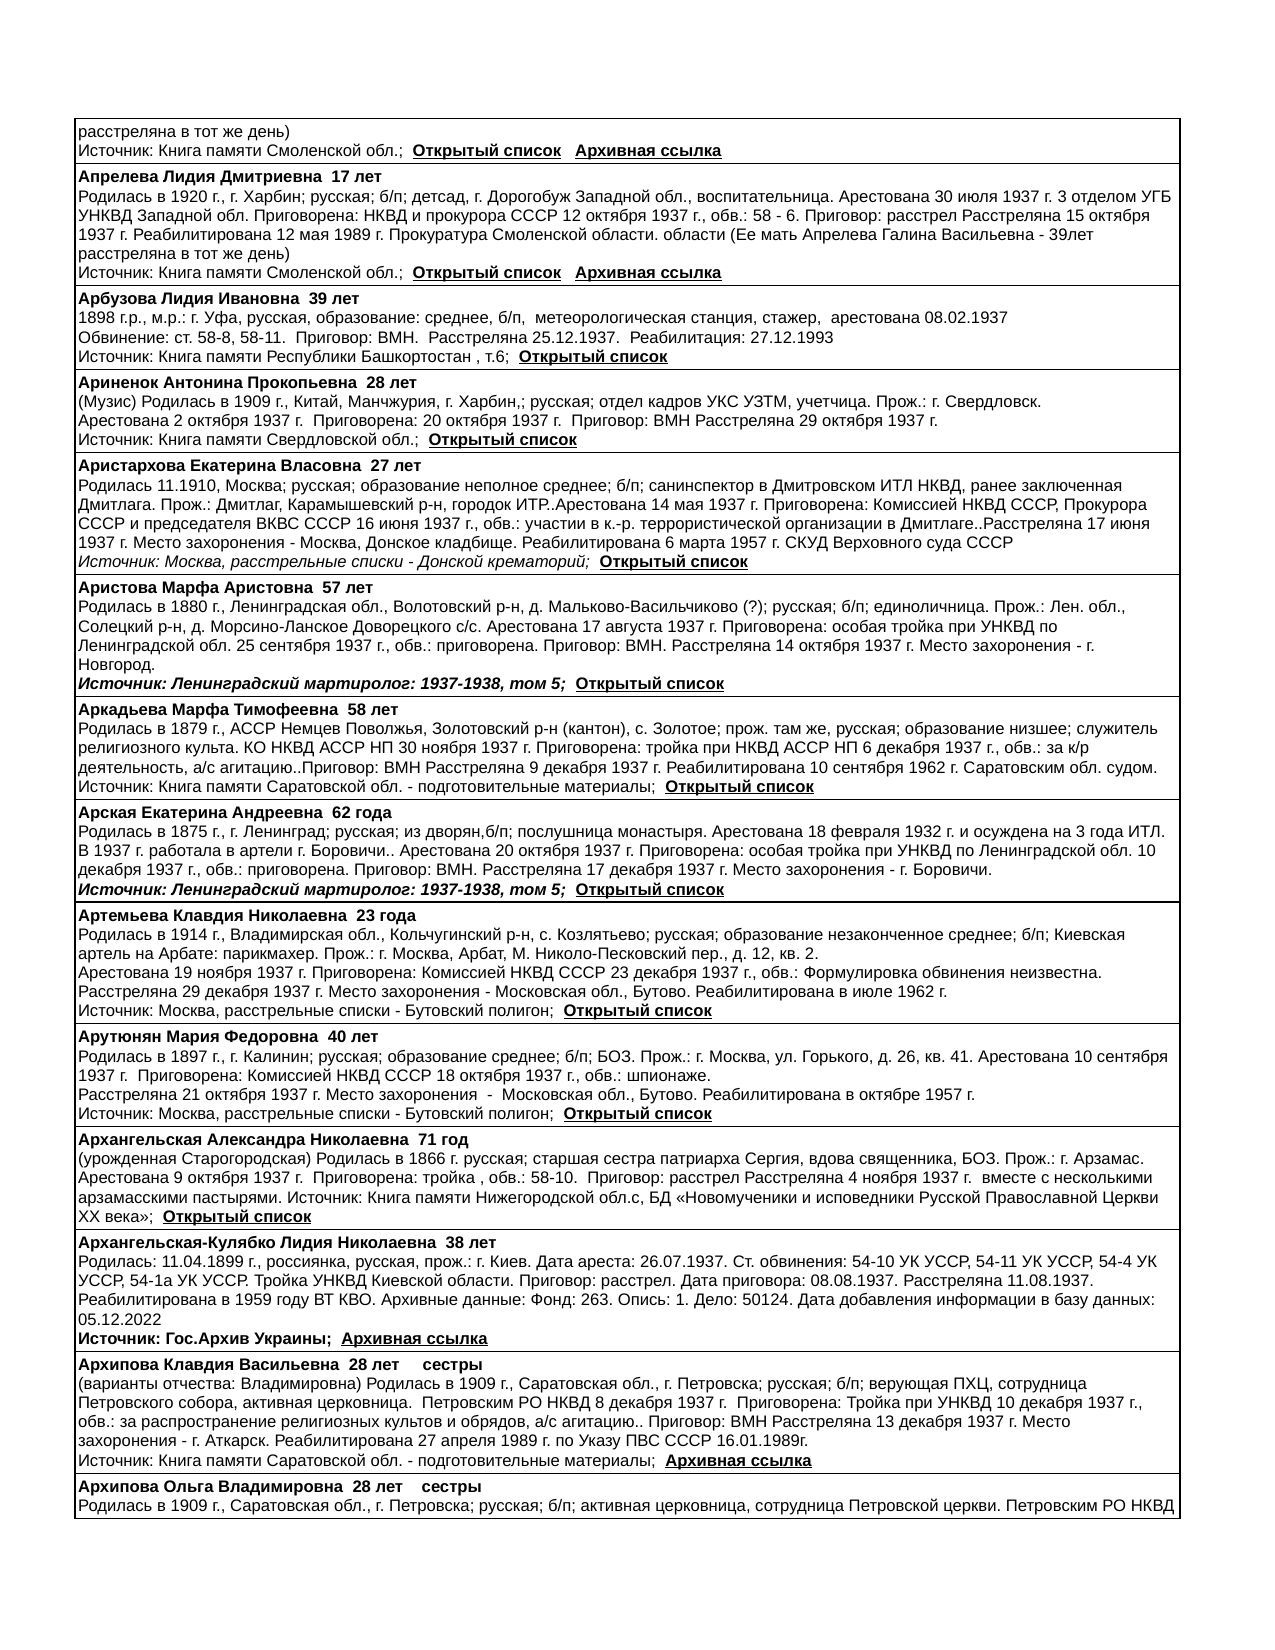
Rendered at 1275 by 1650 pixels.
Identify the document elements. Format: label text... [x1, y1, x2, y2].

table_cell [76, 119, 1179, 163]
table_cell Апрелева Лидия Дмитриевна 17 лет Родилась в 1920 г., г. Харбин; русская; б/п; детсад, г. Дорогобуж Западной обл., воспитательница. Арестована 30 июля 1937 г. 3 отделом УГБ УНКВД Западной обл. Приговорена: НКВД и прокурора СССР 12 октября 1937 г., обв.: 58 - 6. Приговор: расстрел Расстреляна 15 октября 1937 г. Реабилитирована 12 мая 1989 г. Прокуратура Смоленской области. области (Ее мать Апрелева Галина Васильевна - 39лет расстреляна в тот же день) Источник: Книга памяти Смоленской обл.; Открытый список Архивная ссылка [76, 164, 1179, 285]
table_cell Архангельская-Кулябко Лидия Николаевна 38 лет Родилась: 11.04.1899 г., россиянка, русская, прож.: г. Киев. Дата ареста: 26.07.1937. Ст. обвинения: 54-10 УК УССР, 54-11 УК УССР, 54-4 УК УССР, 54-1а УК УССР. Тройка УНКВД Киевской области. Приговор: расстрел. Дата приговора: 08.08.1937. Расстреляна 11.08.1937. Реабилитирована в 1959 году ВТ КВО. Архивные данные: Фонд: 263. Опись: 1. Дело: 50124. Дата добавления информации в базу данных: 05.12.2022 Источник: Гос.Архив Украины; Архивная ссылка [76, 1230, 1179, 1351]
table_cell Арская Екатерина Андреевна 62 года Родилась в 1875 г., г. Ленинград; русская; из дворян,б/п; послушница монастыря. Арестована 18 февраля 1932 г. и осуждена на 3 года ИТЛ. В 1937 г. работала в артели г. Боровичи.. Арестована 20 октября 1937 г. Приговорена: особая тройка при УНКВД по Ленинградской обл. 10 декабря 1937 г., обв.: приговорена. Приговор: ВМН. Расстреляна 17 декабря 1937 г. Место захоронения - г. Боровичи. Источник: Ленинградский мартиролог: 1937-1938, том 5; Открытый список [76, 800, 1179, 901]
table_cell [76, 1474, 1179, 1518]
table_cell Архангельская Александра Николаевна 71 год (урожденная Старогородская) Родилась в 1866 г. русская; старшая сестра патриарха Сергия, вдова священника, БОЗ. Прож.: г. Арзамас. Арестована 9 октября 1937 г. Приговорена: тройка , обв.: 58-10. Приговор: расстрел Расстреляна 4 ноября 1937 г. вместе с несколькими арзамасскими пастырями. Источник: Книга памяти Нижегородской обл.с, БД «Новомученики и исповедники Русской Православной Церкви XX века»; Открытый список [76, 1127, 1179, 1229]
table_cell Артемьева Клавдия Николаевна 23 года Родилась в 1914 г., Владимирская обл., Кольчугинский р-н, с. Козлятьево; русская; образование незаконченное среднее; б/п; Киевская артель на Арбате: парикмахер. Прож.: г. Москва, Арбат, М. Николо-Песковский пер., д. 12, кв. 2. Арестована 19 ноября 1937 г. Приговорена: Комиссией НКВД СССР 23 декабря 1937 г., обв.: Формулировка обвинения неизвестна. Расстреляна 29 декабря 1937 г. Место захоронения - Московская обл., Бутово. Реабилитирована в июле 1962 г. Источник: Москва, расстрельные списки - Бутовский полигон; Открытый список [76, 903, 1179, 1023]
table_cell Аркадьева Марфа Тимофеевна 58 лет Родилась в 1879 г., АССР Немцев Поволжья, Золотовский р-н (кантон), с. Золотое; прож. там же, русская; образование низшее; служитель религиозного культа. КО НКВД АССР НП 30 ноября 1937 г. Приговорена: тройка при НКВД АССР НП 6 декабря 1937 г., обв.: за к/р деятельность, а/с агитацию..Приговор: ВМН Расстреляна 9 декабря 1937 г. Реабилитирована 10 сентября 1962 г. Саратовским обл. судом. Источник: Книга памяти Саратовской обл. - подготовительные материалы; Открытый список [76, 697, 1179, 799]
table_cell Арбузова Лидия Ивановна 39 лет 1898 г.р., м.р.: г. Уфа, русская, образование: среднее, б/п, метеорологическая станция, стажер, арестована 08.02.1937 Обвинение: ст. 58-8, 58-11. Приговор: ВМН. Расстреляна 25.12.1937. Реабилитация: 27.12.1993 Источник: Книга памяти Республики Башкортостан , т.6; Открытый список [76, 286, 1179, 369]
table_cell Аристова Марфа Аристовна 57 лет Родилась в 1880 г., Ленинградская обл., Волотовский р-н, д. Мальково-Васильчиково (?); русская; б/п; единоличница. Прож.: Лен. обл., Солецкий р-н, д. Морсино-Ланское Доворецкого с/с. Арестована 17 августа 1937 г. Приговорена: особая тройка при УНКВД по Ленинградской обл. 25 сентября 1937 г., обв.: приговорена. Приговор: ВМН. Расстреляна 14 октября 1937 г. Место захоронения - г. Новгород. Источник: Ленинградский мартиролог: 1937-1938, том 5; Открытый список [76, 575, 1179, 696]
table_cell Арутюнян Мария Федоровна 40 лет Родилась в 1897 г., г. Калинин; русская; образование среднее; б/п; БОЗ. Прож.: г. Москва, ул. Горького, д. 26, кв. 41. Арестована 10 сентября 1937 г. Приговорена: Комиссией НКВД СССР 18 октября 1937 г., обв.: шпионаже. Расстреляна 21 октября 1937 г. Место захоронения - Московская обл., Бутово. Реабилитирована в октябре 1957 г. Источник: Москва, расстрельные списки - Бутовский полигон; Открытый список [76, 1024, 1179, 1126]
table_cell Аристархова Екатерина Власовна 27 лет Родилась 11.1910, Москва; русская; образование неполное среднее; б/п; санинспектор в Дмитровском ИТЛ НКВД, ранее заключенная Дмитлага. Прож.: Дмитлаг, Карамышевский р-н, городок ИТР..Арестована 14 мая 1937 г. Приговорена: Комиссией НКВД СССР, Прокурора СССР и председателя ВКВС СССР 16 июня 1937 г., обв.: участии в к.-р. террористической организации в Дмитлаге..Расстреляна 17 июня 1937 г. Место захоронения - Москва, Донское кладбище. Реабилитирована 6 марта 1957 г. СКУД Верховного суда СССР Источник: Москва, расстрельные списки - Донской крематорий; Открытый список [76, 453, 1179, 574]
table_cell Архипова Клавдия Васильевна 28 лет сестры (варианты отчества: Владимировна) Родилась в 1909 г., Саратовская обл., г. Петровска; русская; б/п; верующая ПХЦ, сотрудница Петровского собора, активная церковница. Петровским РО НКВД 8 декабря 1937 г. Приговорена: Тройка при УНКВД 10 декабря 1937 г., обв.: за распространение религиозных культов и обрядов, а/с агитацию.. Приговор: ВМН Расстреляна 13 декабря 1937 г. Место захоронения - г. Аткарск. Реабилитирована 27 апреля 1989 г. по Указу ПВС СССР 16.01.1989г. Источник: Книга памяти Саратовской обл. - подготовительные материалы; Архивная ссылка [76, 1352, 1179, 1472]
table_cell Ариненок Антонина Прокопьевна 28 лет (Музис) Родилась в 1909 г., Китай, Манчжурия, г. Харбин,; русская; отдел кадров УКС УЗТМ, учетчица. Прож.: г. Свердловск. Арестована 2 октября 1937 г. Приговорена: 20 октября 1937 г. Приговор: ВМН Расстреляна 29 октября 1937 г. Источник: Книга памяти Свердловской обл.; Открытый список [76, 370, 1179, 452]
